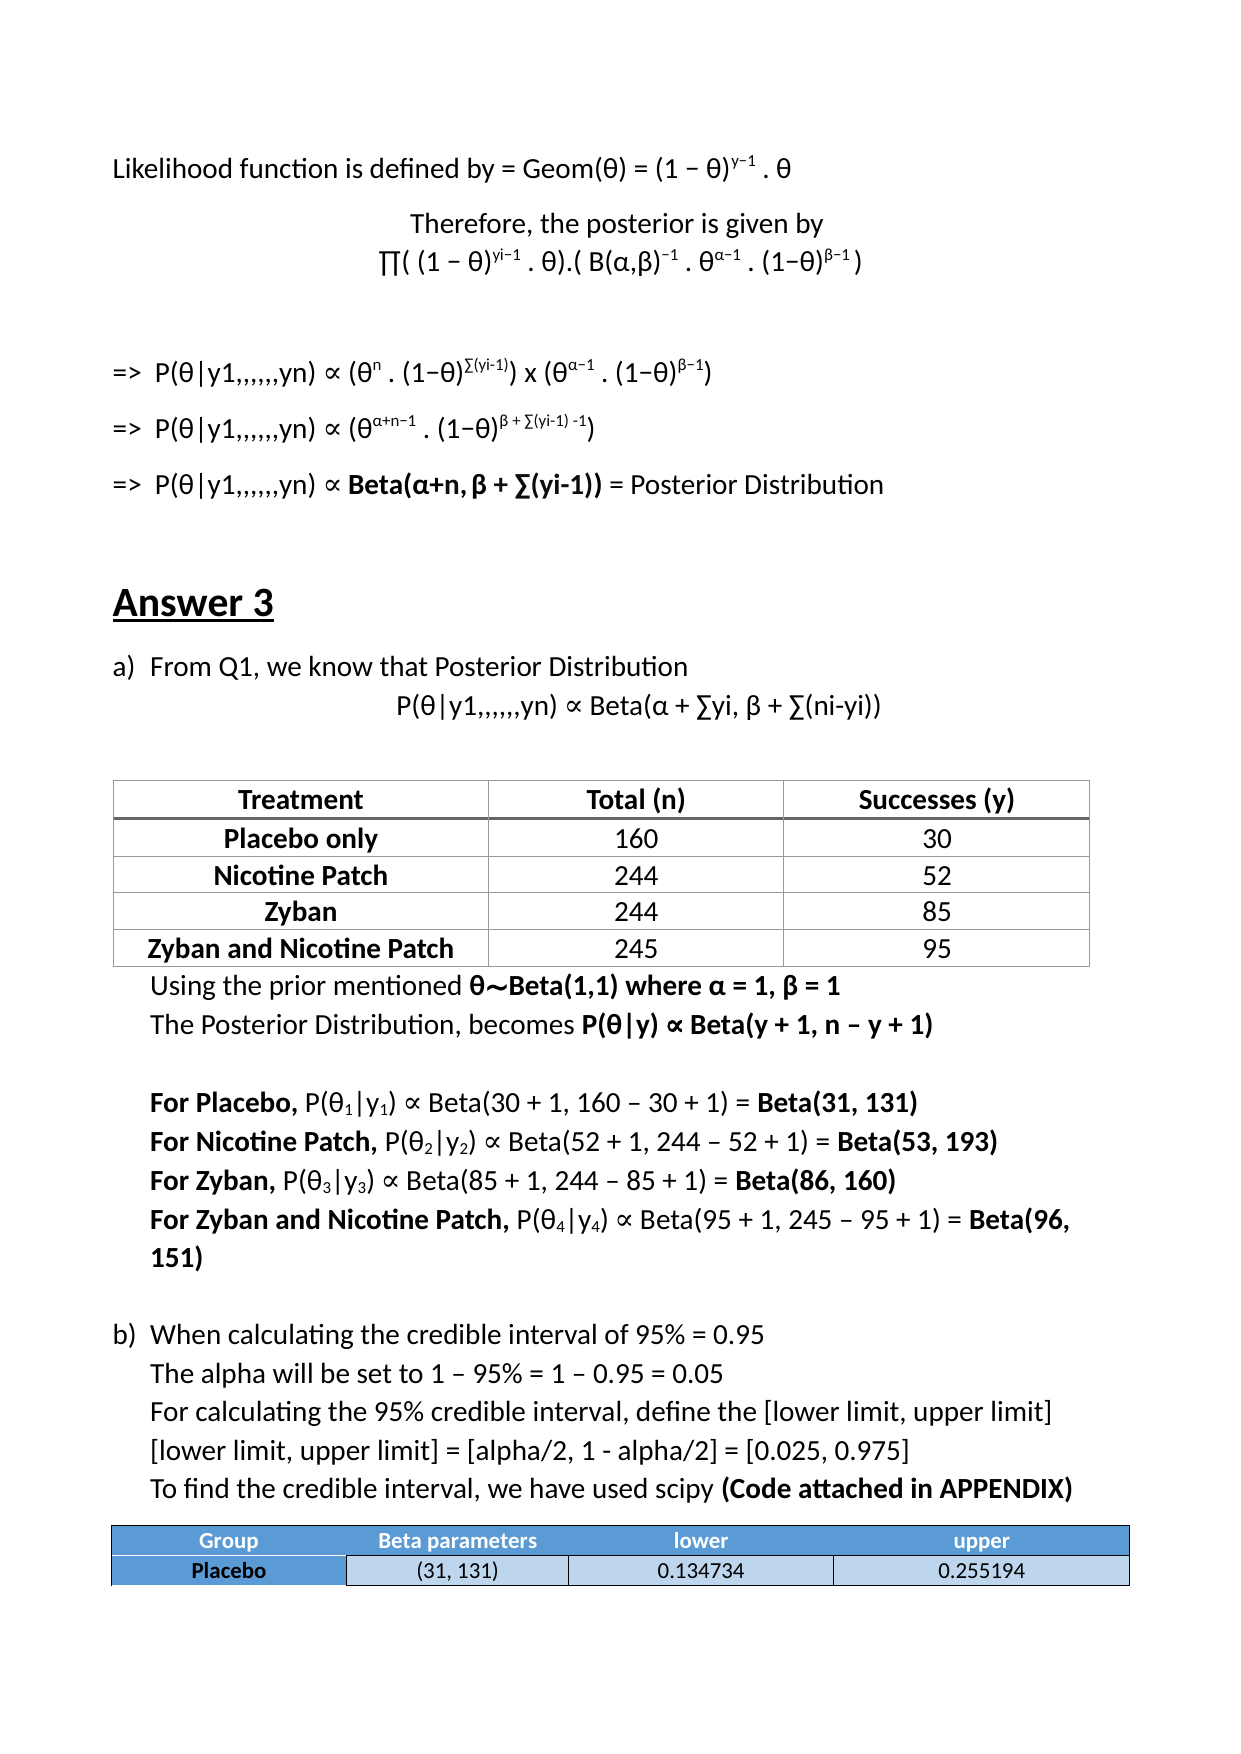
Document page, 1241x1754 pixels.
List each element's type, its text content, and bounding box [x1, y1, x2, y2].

table_cell 245 [489, 930, 783, 966]
text => P(θ|y1,,,,,,yn) ∝ (θn . (1−θ)∑(yi-1)) x (θα−1 . (1−θ)β−1) [509, 354, 1128, 390]
list From Q1, we know that Posterior Distribution [112, 648, 1128, 683]
list For Zyban and Nicotine Patch, P(θ4|y4) ∝ Beta(95 + 1, 245 – 95 + 1) = Beta(96, 151) [150, 1200, 1128, 1275]
list Using the prior mentioned θ∼Beta(1,1) where α = 1, β = 1 [150, 967, 1128, 1003]
list For calculating the 95% credible interval, define the [lower limit, upper limit] [150, 1393, 1128, 1429]
table_header Successes (y) [784, 781, 1089, 817]
text Therefore, the posterior is given by ∏( (1 − θ)yi−1 . θ).( B(α,β)−1 . θα−1 . (1−θ)β−1 ) [112, 205, 1128, 279]
table_cell 244 [489, 857, 783, 892]
list [lower limit, upper limit] = [alpha/2, 1 - alpha/2] = [0.025, 0.975] [150, 1432, 1128, 1467]
list P(θ|y1,,,,,,yn) ∝ Beta(α + ∑yi, β + ∑(ni-yi)) [150, 686, 1128, 722]
table_cell 30 [784, 820, 1089, 856]
list For Placebo, P(θ1|y1) ∝ Beta(30 + 1, 160 – 30 + 1) = Beta(31, 131) [150, 1083, 1128, 1119]
table_cell Nicotine Patch [114, 857, 488, 892]
text Answer 3 [112, 576, 1128, 627]
table_cell 85 [784, 893, 1089, 929]
table_cell 52 [784, 857, 1089, 892]
table_cell 160 [489, 820, 783, 856]
table_cell 244 [489, 893, 783, 929]
text => P(θ|y1,,,,,,yn) ∝ (θα+n−1 . (1−θ)β + ∑(yi-1) -1) [112, 409, 1128, 446]
table_header upper [834, 1526, 1129, 1555]
list When calculating the credible interval of 95% = 0.95 [112, 1316, 1128, 1352]
list The alpha will be set to 1 – 95% = 1 – 0.95 = 0.05 [150, 1355, 1128, 1390]
table_cell 0.134734 [569, 1556, 833, 1585]
list For Zyban, P(θ3|y3) ∝ Beta(85 + 1, 244 – 85 + 1) = Beta(86, 160) [150, 1161, 1128, 1198]
table_cell Zyban and Nicotine Patch [114, 930, 488, 966]
list To find the credible interval, we have used scipy (Code attached in APPENDIX) [150, 1470, 1128, 1506]
text => P(θ|y1,,,,,,yn) ∝ Beta(α+n, β + ∑(yi-1)) = Posterior Distribution [112, 465, 1128, 501]
table_cell Zyban [114, 893, 488, 929]
table_header lower [568, 1526, 834, 1555]
text => P(θ|y1,,,,,,yn) ∝ (θn . (1−θ)∑(yi-1)) x (θα−1 . (1−θ)β−1) [112, 354, 372, 390]
table_cell 95 [784, 930, 1089, 966]
list The Posterior Distribution, becomes P(θ|y) ∝ Beta(y + 1, n – y + 1) [150, 1006, 1128, 1042]
table_header Treatment [114, 781, 488, 817]
table_header Total (n) [489, 781, 783, 817]
table_cell (31, 131) [347, 1556, 568, 1585]
table_cell Placebo only [114, 820, 488, 856]
text Likelihood function is defined by = Geom(θ) = (1 − θ)y−1 . θ [112, 150, 1128, 186]
table_cell Placebo [112, 1556, 346, 1585]
table_header Group [112, 1526, 347, 1555]
table_cell 0.255194 [834, 1556, 1129, 1585]
list For Nicotine Patch, P(θ2|y2) ∝ Beta(52 + 1, 244 – 52 + 1) = Beta(53, 193) [150, 1122, 1128, 1158]
table_header Beta parameters [347, 1526, 568, 1555]
